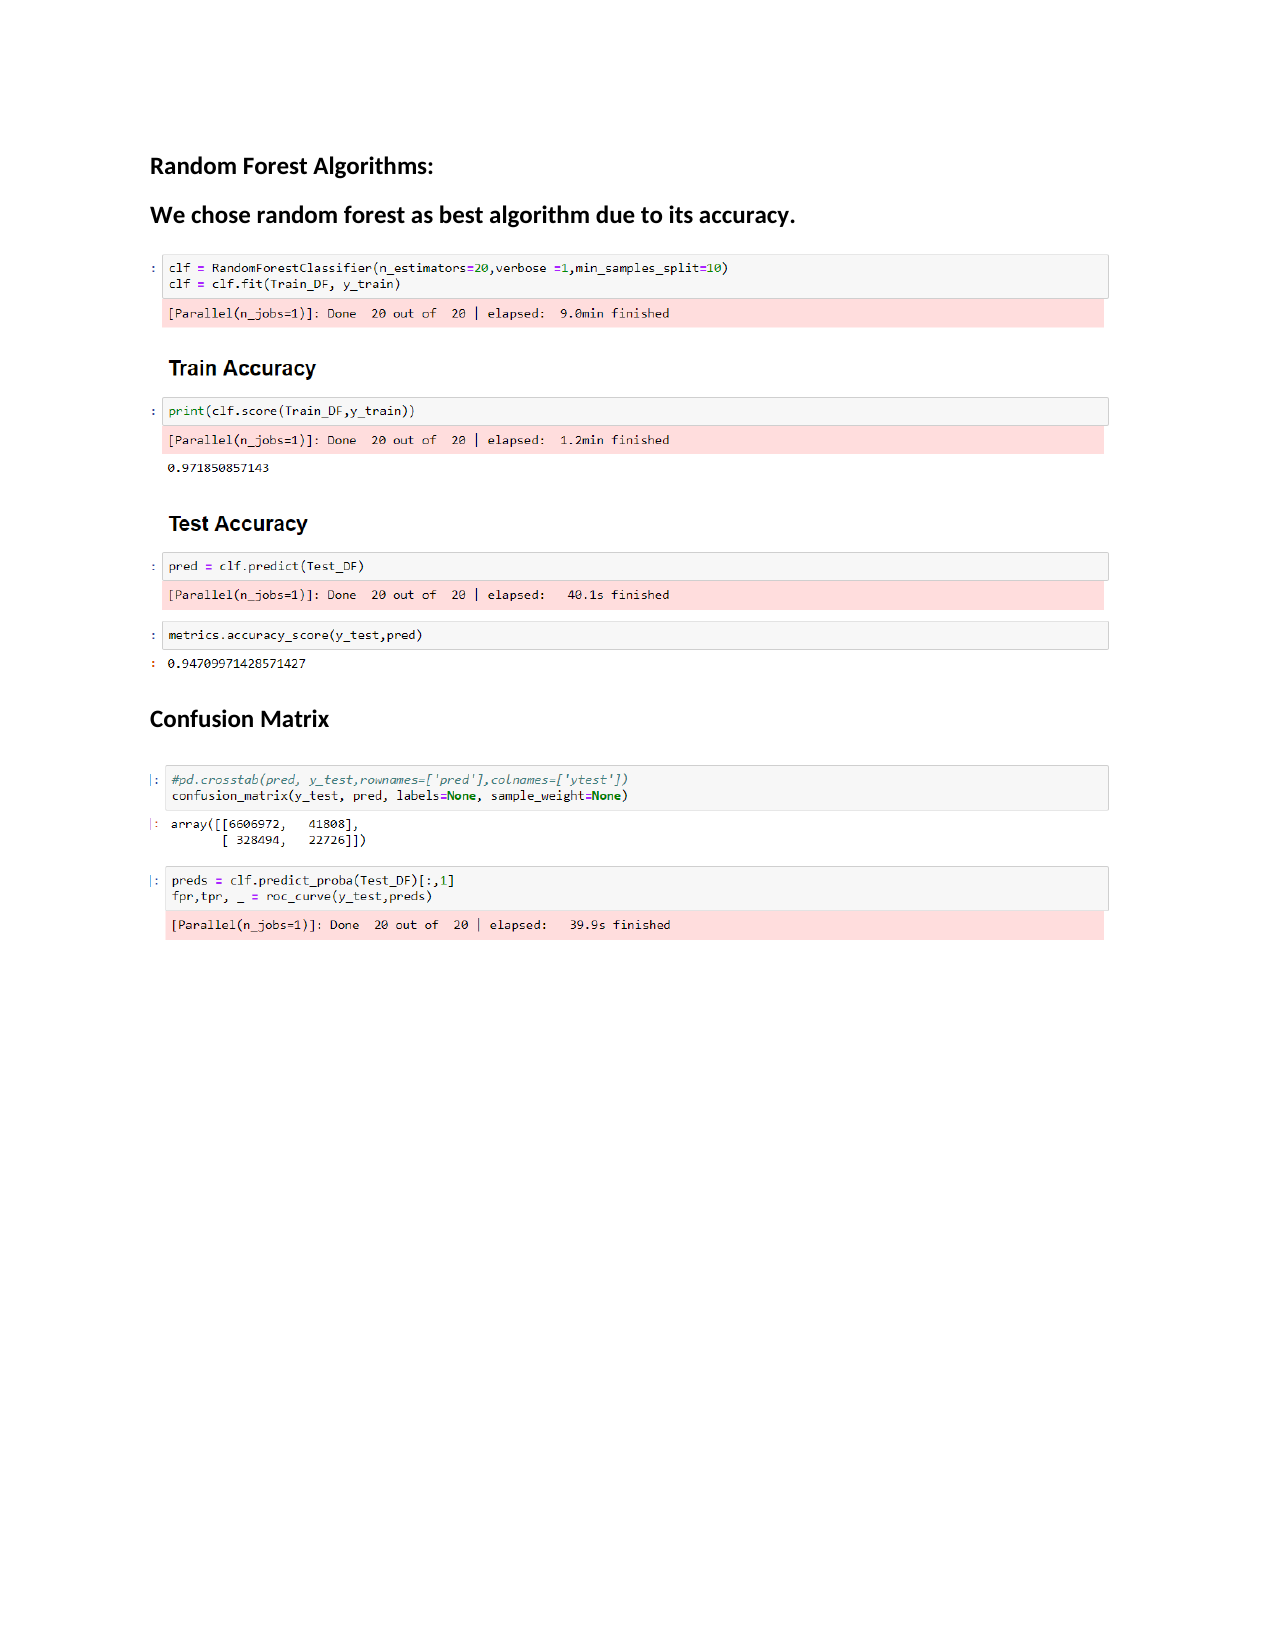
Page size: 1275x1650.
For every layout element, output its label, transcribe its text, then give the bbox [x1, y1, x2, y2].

picture [150, 249, 1125, 685]
text Random Forest Algorithms: [150, 150, 1125, 181]
text We chose random forest as best algorithm due to its accuracy. [150, 199, 1125, 230]
picture [150, 753, 1125, 947]
text Confusion Matrix [150, 703, 1125, 734]
